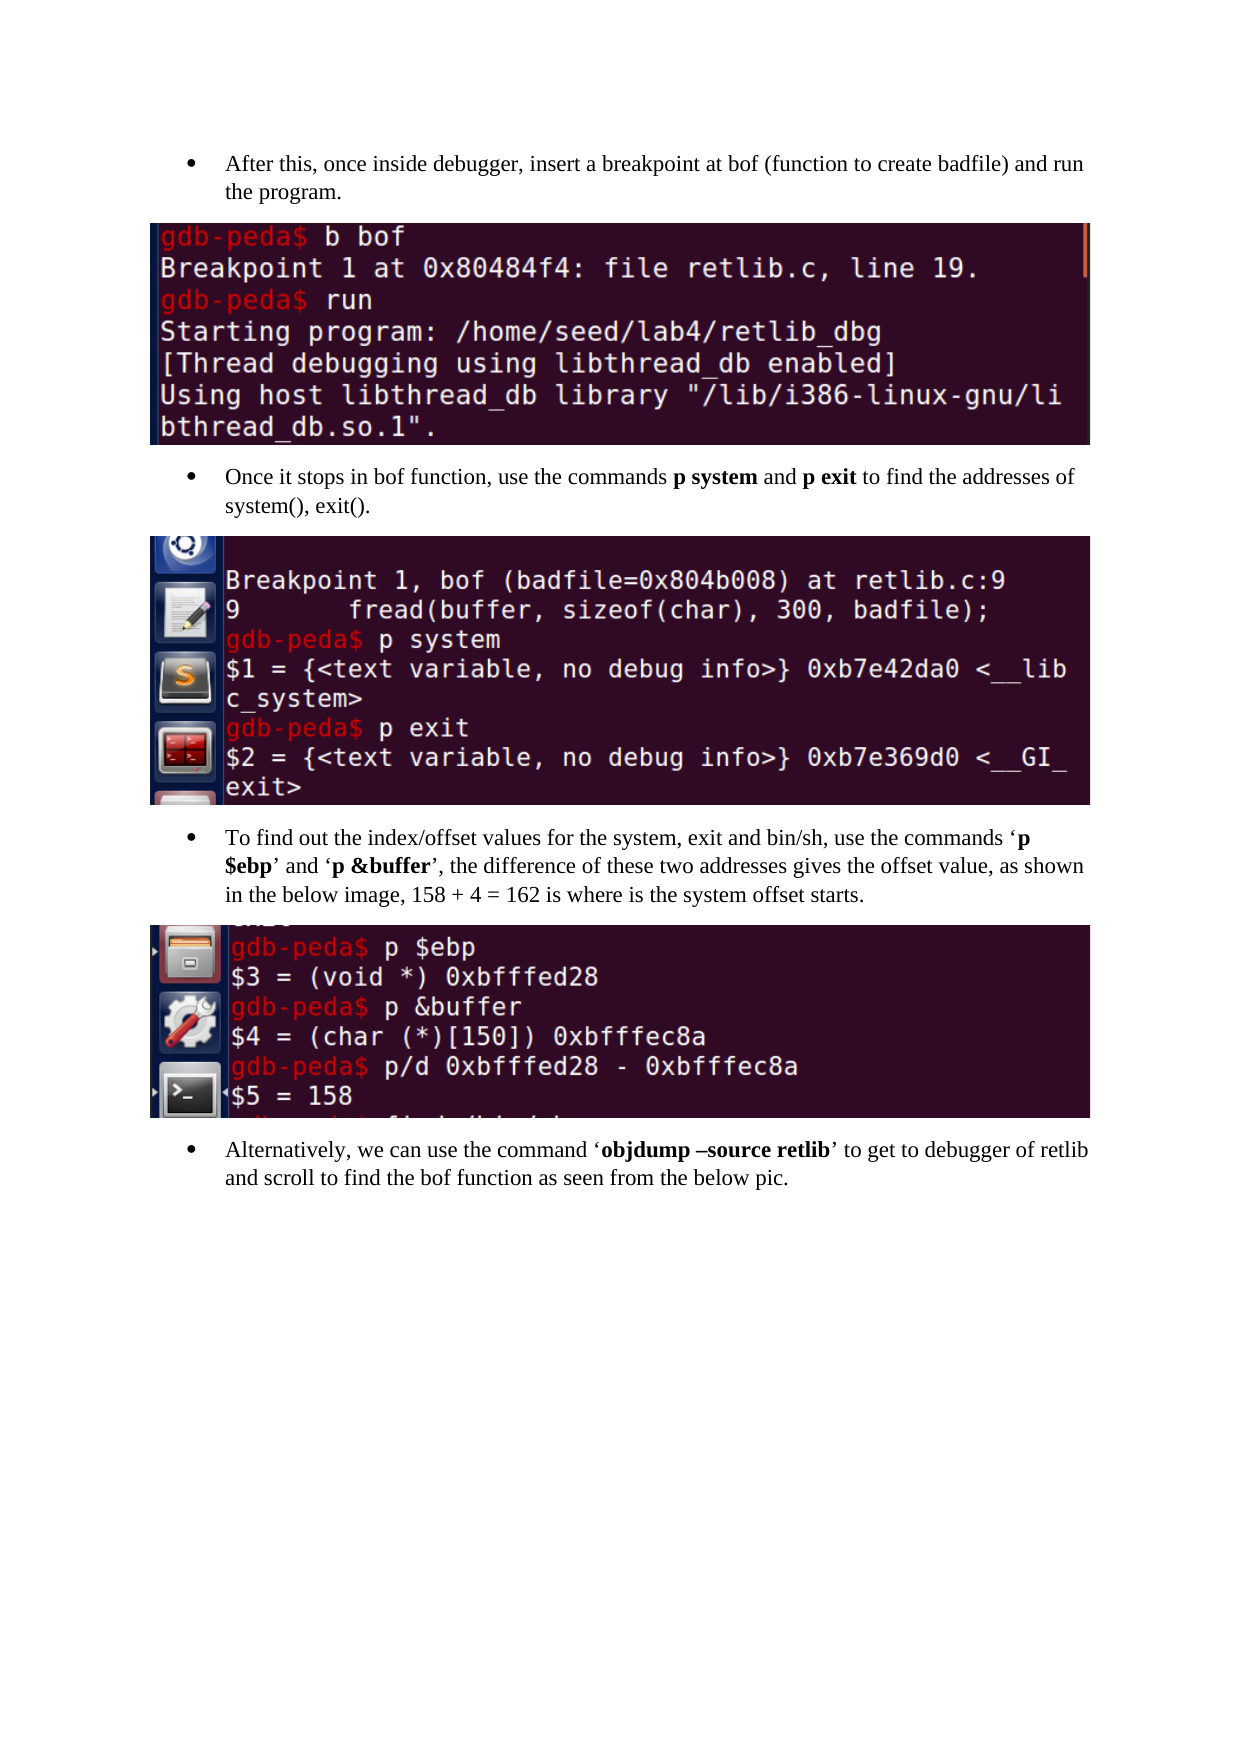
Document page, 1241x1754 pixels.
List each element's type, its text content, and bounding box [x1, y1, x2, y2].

picture [150, 223, 1091, 445]
picture [150, 536, 1091, 805]
list To find out the index/offset values for the system, exit and bin/sh, use the commands ‘p $ebp’ and ‘p &buffer’, the difference of these two addresses gives the offset value, as shown in the below image, 158 + 4 = 162 is where is the system offset starts. [187, 824, 1090, 907]
list After this, once inside debugger, insert a breakpoint at bof (function to create badfile) and run the program. [187, 150, 1090, 205]
list Alternatively, we can use the command ‘objdump –source retlib’ to get to debugger of retlib and scroll to find the bof function as seen from the below pic. [187, 1136, 1090, 1191]
list Once it stops in bof function, use the commands p system and p exit to find the addresses of system(), exit(). [187, 463, 1090, 518]
picture [150, 925, 1091, 1118]
